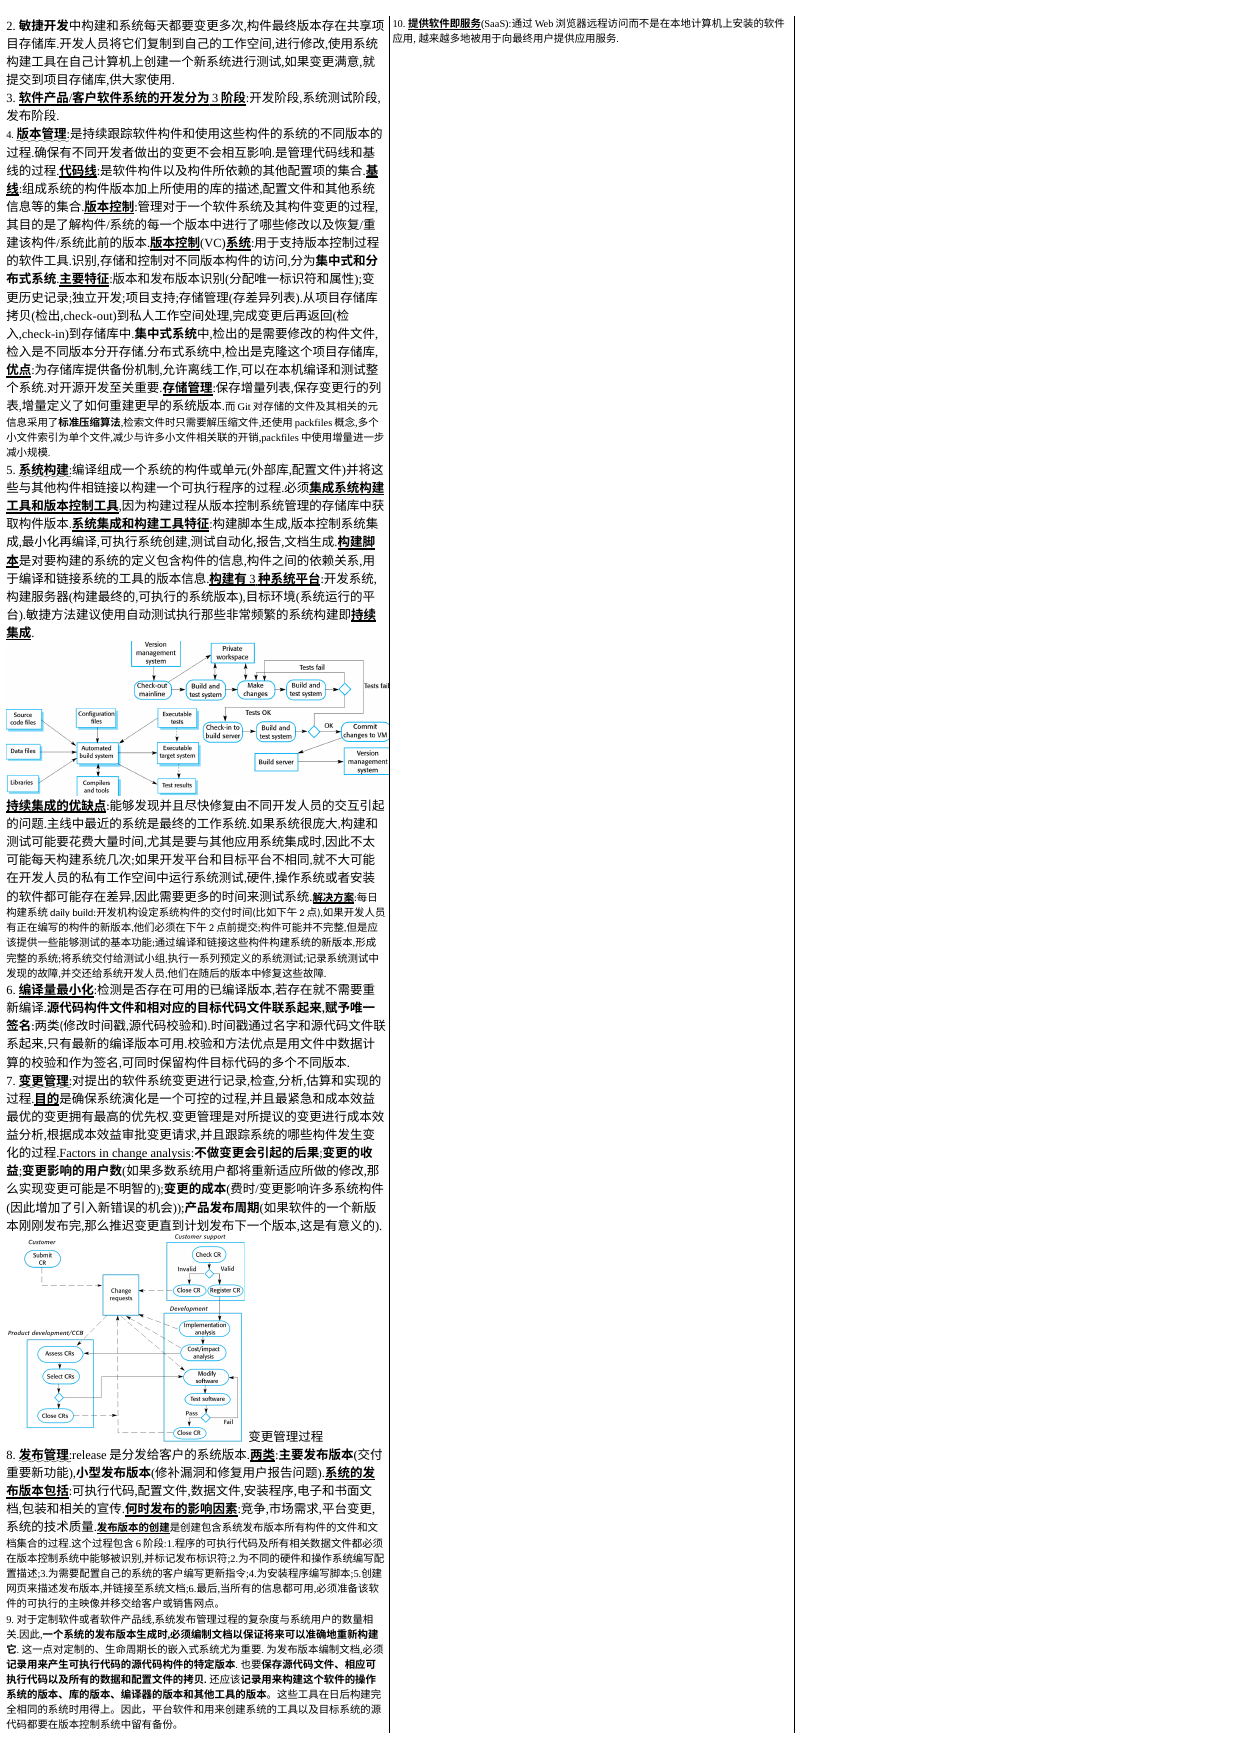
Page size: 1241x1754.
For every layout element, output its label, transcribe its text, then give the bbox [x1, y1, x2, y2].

picture [6, 1233, 248, 1442]
list 版本管理:是持续跟踪软件构件和使用这些构件的系统的不同版本的过程.确保有不同开发者做出的变更不会相互影响.是管理代码线和基线的过程.代码线:是软件构件以及构件所依赖的其他配置项的集合.基线:组成系统的构件版本加上所使用的库的描述,配置文件和其他系统信息等的集合.版本控制:管理对于一个软件系统及其构件变更的过程,其目的是了解构件/系统的每一个版本中进行了哪些修改以及恢复/重建该构件/系统此前的版本.版本控制(VC)系统:用于支持版本控制过程的软件工具.识别,存储和控制对不同版本构件的访问,分为集中式和分布式系统.主要特征:版本和发布版本识别(分配唯一标识符和属性);变更历史记录;独立开发;项目支持;存储管理(存差异列表).从项目存储库拷贝(检出,check-out)到私人工作空间处理,完成变更后再返回(检入,check-in)到存储库中.集中式系统中,检出的是需要修改的构件文件,检入是不同版本分开存储.分布式系统中,检出是克隆这个项目存储库,优点:为存储库提供备份机制,允许离线工作,可以在本机编译和测试整个系统.对开源开发至关重要.存储管理:保存增量列表,保存变更行的列表,增量定义了如何重建更早的系统版本.而Git对存储的文件及其相关的元信息采用了标准压缩算法,检索文件时只需要解压缩文件,还使用packfiles概念,多个小文件索引为单个文件,减少与许多小文件相关联的开销,packfiles中使用增量进一步减小规模. [6, 124, 386, 460]
list 系统构建:编译组成一个系统的构件或单元(外部库,配置文件)并将这些与其他构件相链接以构建一个可执行程序的过程.必须集成系统构建工具和版本控制工具,因为构建过程从版本控制系统管理的存储库中获取构件版本.系统集成和构建工具特征:构建脚本生成,版本控制系统集成,最小化再编译,可执行系统创建,测试自动化,报告,文档生成.构建脚本是对要构建的系统的定义包含构件的信息,构件之间的依赖关系,用于编译和链接系统的工具的版本信息.构建有3种系统平台:开发系统,构建服务器(构建最终的,可执行的系统版本),目标环境(系统运行的平台).敏捷方法建议使用自动测试执行那些非常频繁的系统构建即持续集成. [6, 460, 386, 641]
list 编译量最小化:检测是否存在可用的已编译版本,若存在就不需要重新编译.源代码构件文件和相对应的目标代码文件联系起来,赋予唯一签名:两类(修改时间戳,源代码校验和).时间戳通过名字和源代码文件联系起来,只有最新的编译版本可用.校验和方法优点是用文件中数据计算的校验和作为签名,可同时保留构件目标代码的多个不同版本. [6, 980, 386, 1071]
list 敏捷开发中构建和系统每天都要变更多次,构件最终版本存在共享项目存储库.开发人员将它们复制到自己的工作空间,进行修改,使用系统构建工具在自己计算机上创建一个新系统进行测试,如果变更满意,就提交到项目存储库,供大家使用. [6, 16, 386, 88]
list 软件产品/客户软件系统的开发分为3阶段:开发阶段,系统测试阶段,发布阶段. [6, 88, 386, 124]
list 持续集成的优缺点:能够发现并且尽快修复由不同开发人员的交互引起的问题.主线中最近的系统是最终的工作系统.如果系统很庞大,构建和测试可能要花费大量时间,尤其是要与其他应用系统集成时,因此不太可能每天构建系统几次;如果开发平台和目标平台不相同,就不大可能在开发人员的私有工作空间中运行系统测试,硬件,操作系统或者安装的软件都可能存在差异,因此需要更多的时间来测试系统.解决方案:每日构建系统daily build:开发机构设定系统构件的交付时间(比如下午2点),如果开发人员有正在编写的构件的新版本,他们必须在下午2点前提交;构件可能并不完整,但是应该提供一些能够测试的基本功能;通过编译和链接这些构件构建系统的新版本,形成完整的系统;将系统交付给测试小组,执行一系列预定义的系统测试;记录系统测试中发现的故障,并交还给系统开发人员,他们在随后的版本中修复这些故障. [6, 796, 386, 980]
list 发布管理:release是分发给客户的系统版本.两类:主要发布版本(交付重要新功能),小型发布版本(修补漏洞和修复用户报告问题).系统的发布版本包括:可执行代码,配置文件,数据文件,安装程序,电子和书面文档,包装和相关的宣传.何时发布的影响因素:竞争,市场需求,平台变更,系统的技术质量.发布版本的创建是创建包含系统发布版本所有构件的文件和文档集合的过程.这个过程包含6阶段:1.程序的可执行代码及所有相关数据文件都必须在版本控制系统中能够被识别,并标记发布标识符;2.为不同的硬件和操作系统编写配置描述;3.为需要配置自己的系统的客户编写更新指令;4.为安装程序编写脚本;5.创建网页来描述发布版本,并链接至系统文档;6.最后,当所有的信息都可用,必须准备该软件的可执行的主映像并移交给客户或销售网点。 [6, 1445, 386, 1611]
picture [6, 641, 389, 796]
list 提供软件即服务(SaaS):通过Web浏览器远程访问而不是在本地计算机上安装的软件应用, 越来越多地被用于向最终用户提供应用服务. [392, 16, 791, 46]
list 对于定制软件或者软件产品线,系统发布管理过程的复杂度与系统用户的数量相关.因此,一个系统的发布版本生成时,必须编制文档以保证将来可以准确地重新构建它. 这一点对定制的、生命周期长的嵌入式系统尤为重要. 为发布版本编制文档,必须记录用来产生可执行代码的源代码构件的特定版本. 也要保存源代码文件、相应可执行代码以及所有的数据和配置文件的拷贝. 还应该记录用来构建这个软件的操作系统的版本、库的版本、编译器的版本和其他工具的版本。这些工具在日后构建完全相同的系统时用得上。因此，平台软件和用来创建系统的工具以及目标系统的源代码都要在版本控制系统中留有备份。 [6, 1611, 386, 1732]
list 变更管理:对提出的软件系统变更进行记录,检查,分析,估算和实现的过程.目的是确保系统演化是一个可控的过程,并且最紧急和成本效益最优的变更拥有最高的优先权.变更管理是对所提议的变更进行成本效益分析,根据成本效益审批变更请求,并且跟踪系统的哪些构件发生变化的过程.Factors in change analysis:不做变更会引起的后果;变更的收益;变更影响的用户数(如果多数系统用户都将重新适应所做的修改,那么实现变更可能是不明智的);变更的成本(费时/变更影响许多系统构件(因此增加了引入新错误的机会));产品发布周期(如果软件的一个新版本刚刚发布完,那么推迟变更直到计划发布下一个版本,这是有意义的). [6, 1071, 386, 1234]
